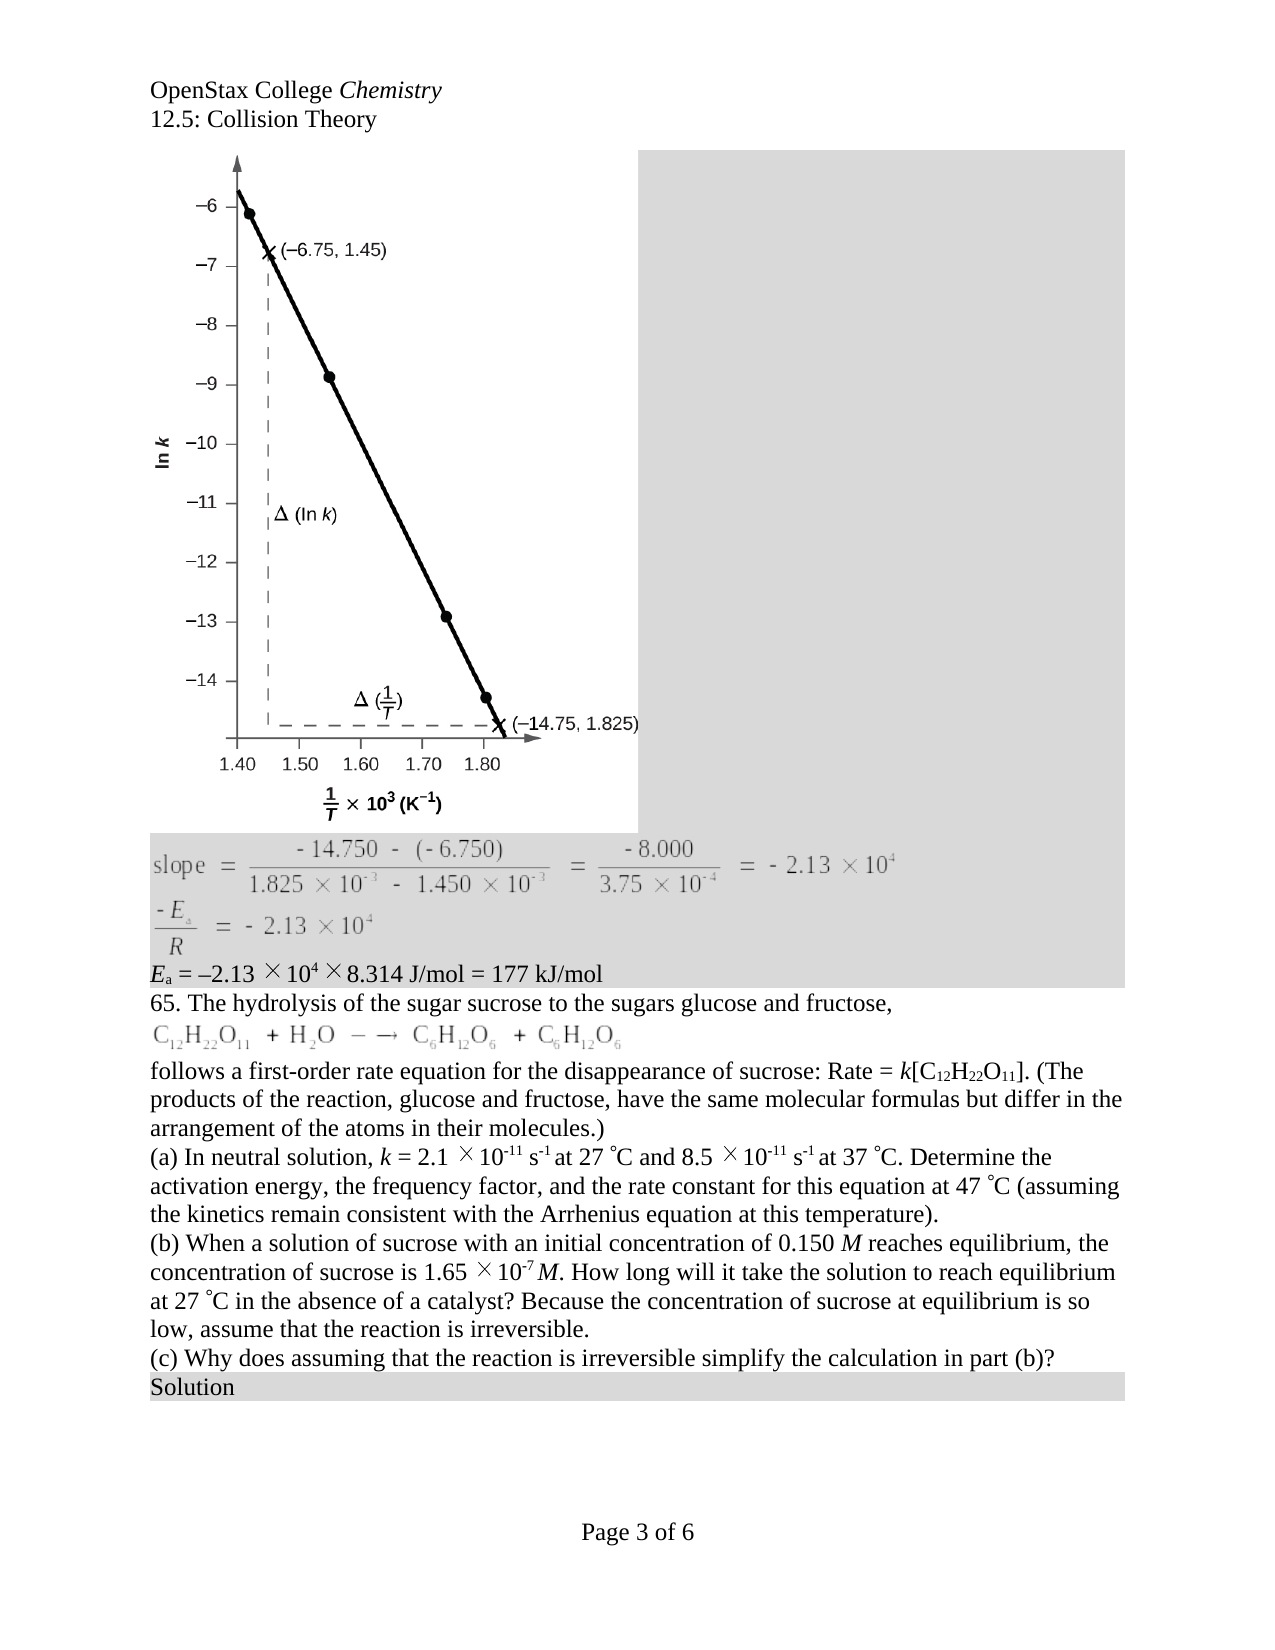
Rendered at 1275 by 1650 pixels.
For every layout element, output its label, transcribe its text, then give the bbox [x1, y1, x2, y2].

text follows a first-order rate equation for the disappearance of sucrose: Rate = k[C12H22O11]. (The products of the reaction, glucose and fructose, have the same molecular formulas but differ in the arrangement of the atoms in their molecules.) [150, 1056, 1125, 1142]
picture [150, 150, 639, 833]
text Solution [150, 1372, 1125, 1401]
text (a) In neutral solution, k = 2.1 1011 s1 at 27 C and 8.5 1011 s1 at 37 C. Determine the activation energy, the frequency factor, and the rate constant for this equation at 47 C (assuming the kinetics remain consistent with the Arrhenius equation at this temperature). [150, 1142, 1125, 1228]
text Ea = –2.13 104 8.314 J/mol = 177 kJ/mol [150, 959, 1125, 988]
text (b) When a solution of sucrose with an initial concentration of 0.150 M reaches equilibrium, the concentration of sucrose is 1.65 107 M. How long will it take the solution to reach equilibrium at 27 C in the absence of a catalyst? Because the concentration of sucrose at equilibrium is so low, assume that the reaction is irreversible. [150, 1228, 1125, 1343]
text 65. The hydrolysis of the sugar sucrose to the sugars glucose and fructose, [150, 988, 1125, 1017]
text (c) Why does assuming that the reaction is irreversible simplify the calculation in part (b)? [150, 1343, 1125, 1372]
